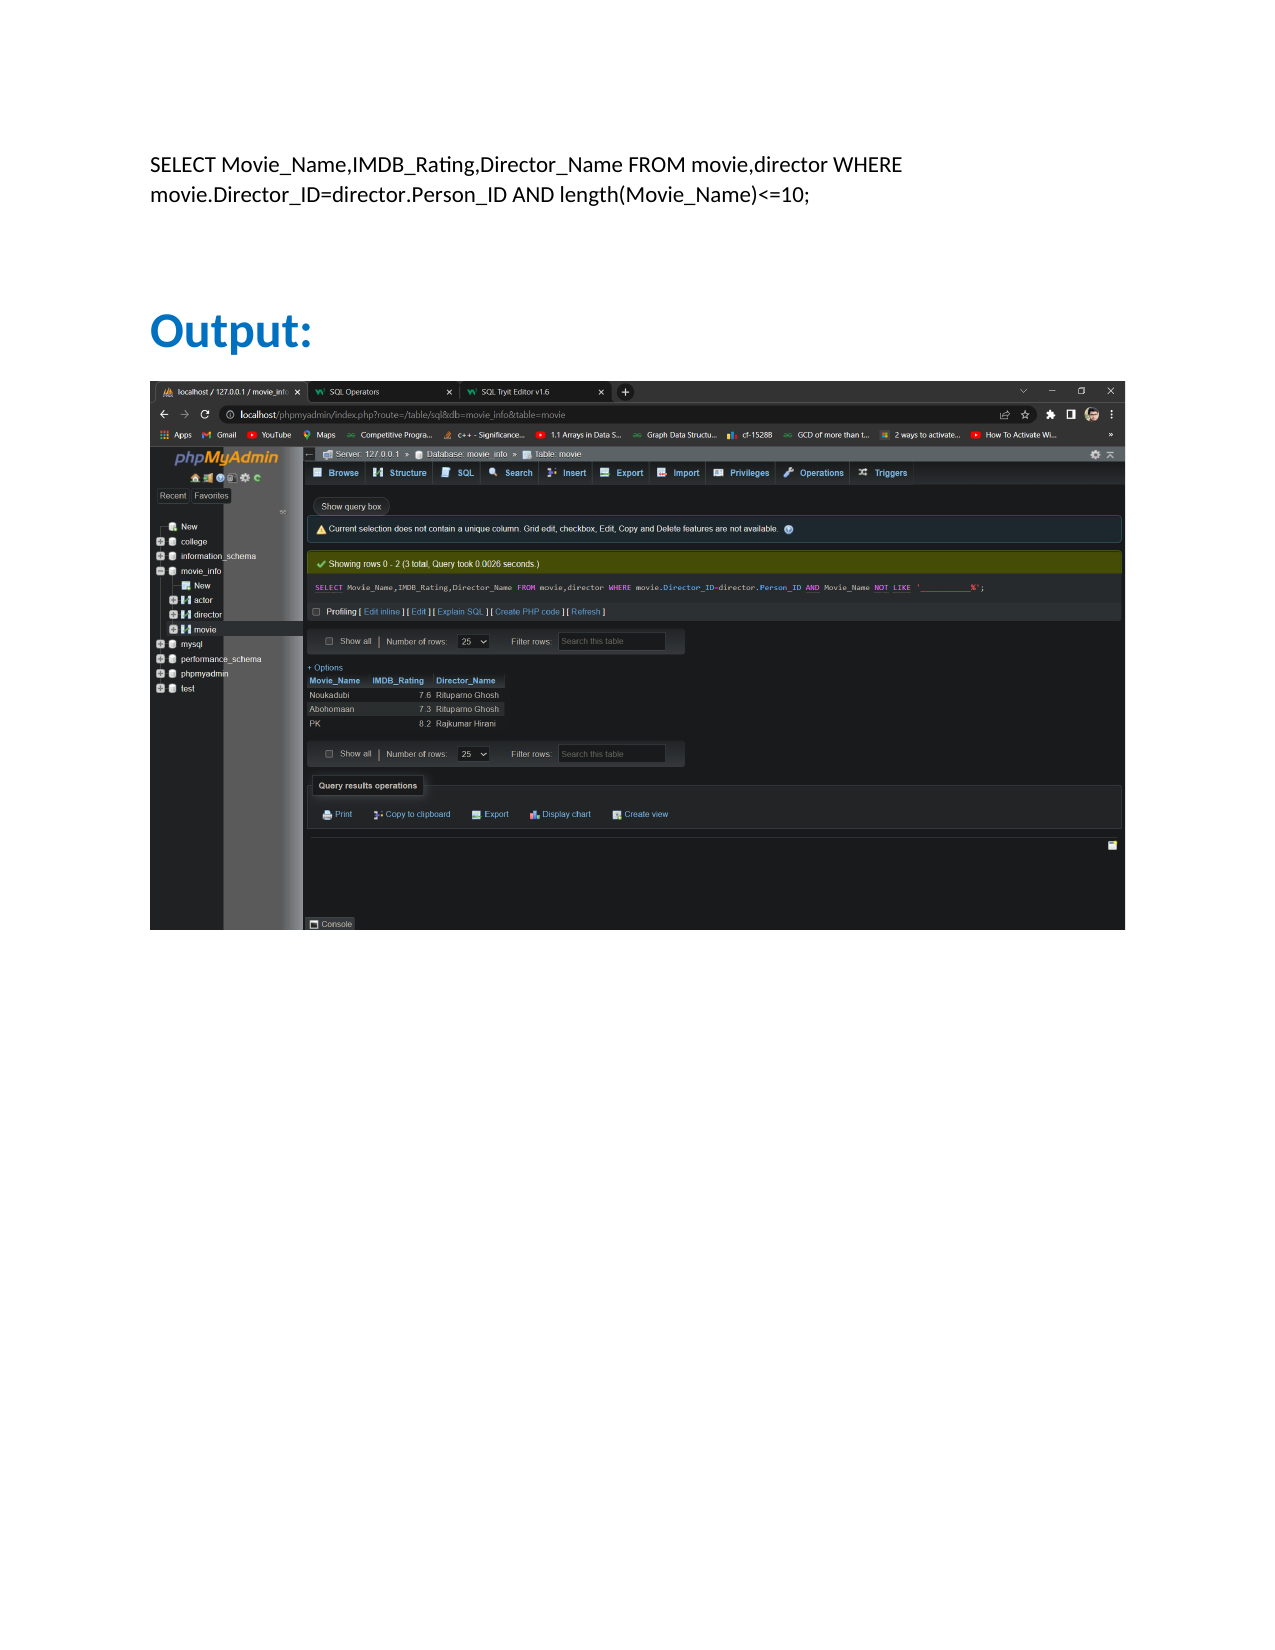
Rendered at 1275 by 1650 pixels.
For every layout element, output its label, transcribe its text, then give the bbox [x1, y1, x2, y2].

text Output: [150, 299, 1125, 360]
picture [150, 381, 1125, 930]
text SELECT Movie_Name,IMDB_Rating,Director_Name FROM movie,director WHERE movie.Director_ID=director.Person_ID AND length(Movie_Name)<=10; [150, 150, 1125, 208]
